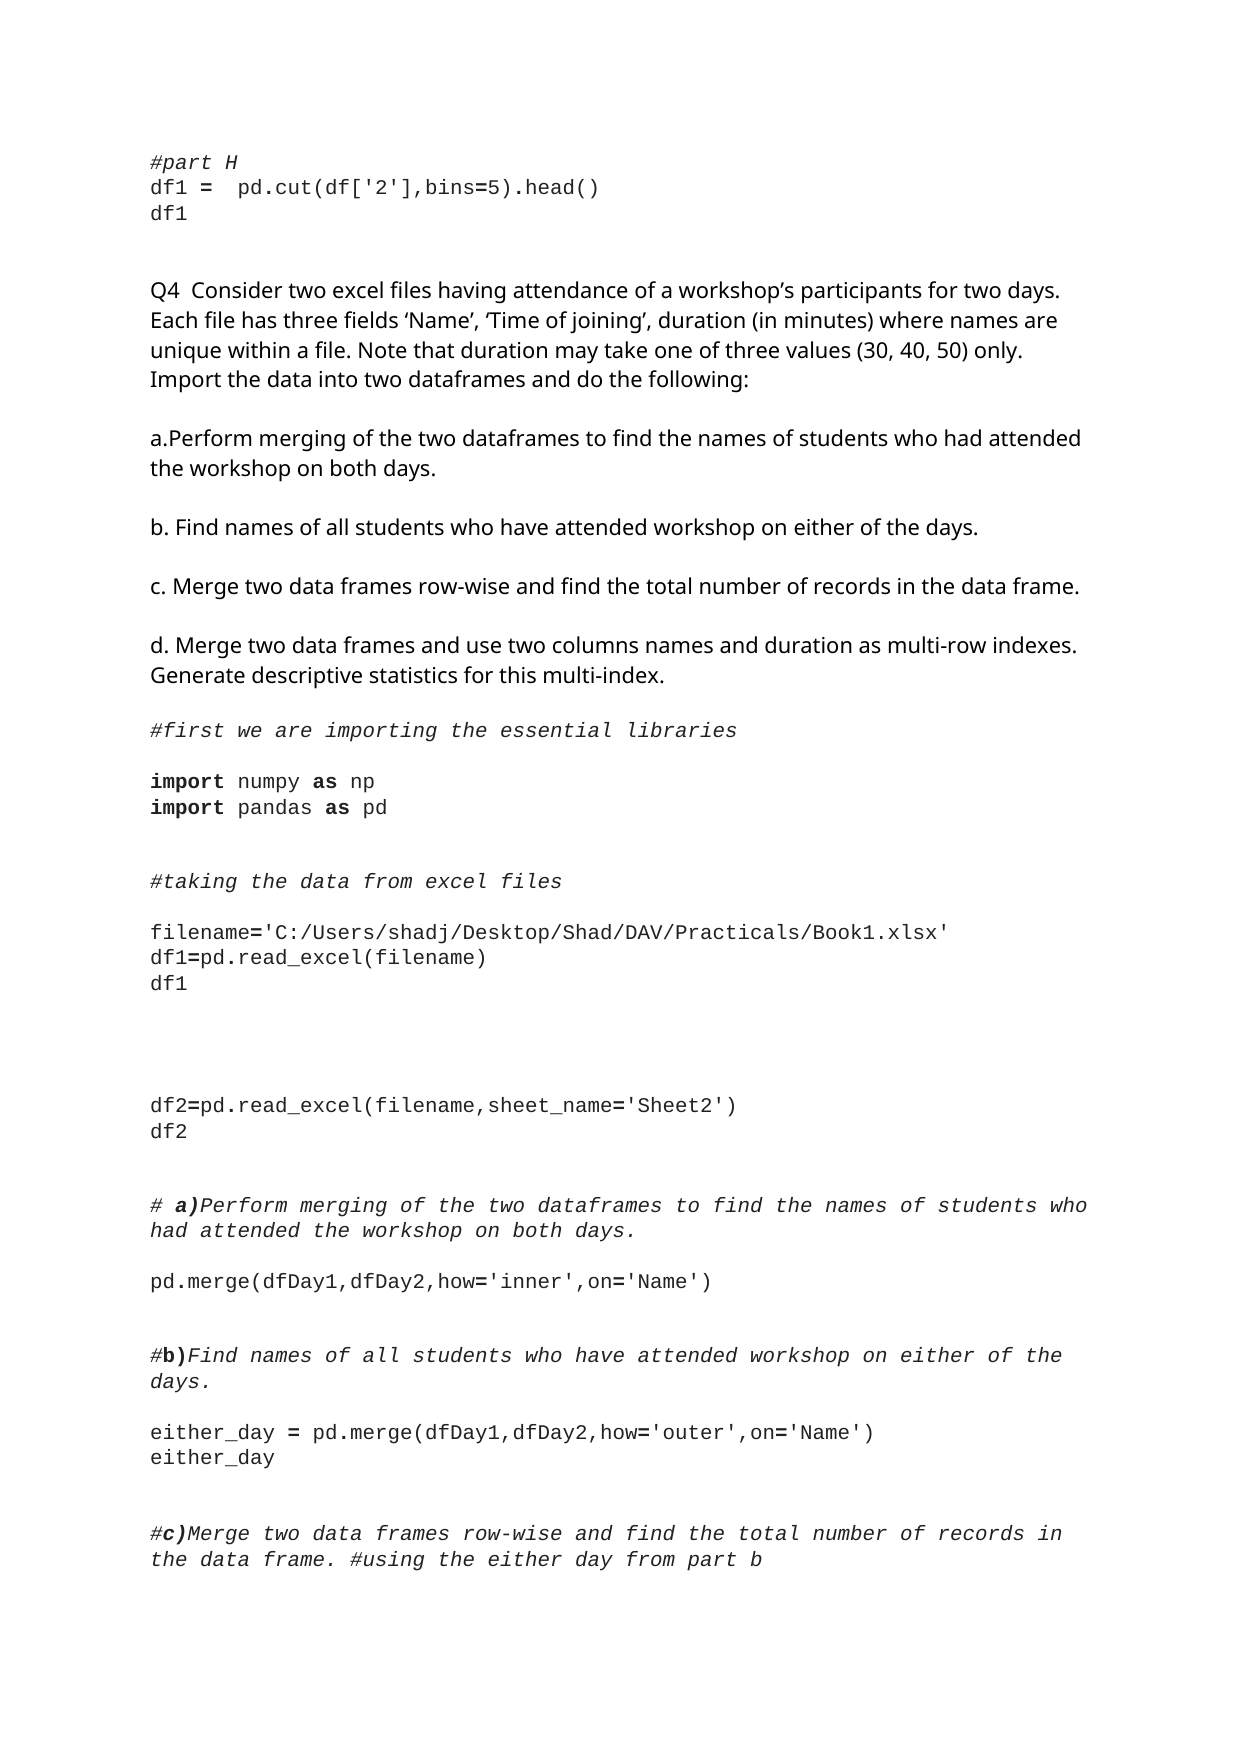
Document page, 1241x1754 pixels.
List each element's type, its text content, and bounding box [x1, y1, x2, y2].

text Q4 Consider two excel files having attendance of a workshop’s participants for two days. Each file has three fields ‘Name’, ‘Time of joining’, duration (in minutes) where names are unique within a file. Note that duration may take one of three values (30, 40, 50) only. Import the data into two dataframes and do the following: [150, 275, 1090, 394]
text df1 [150, 201, 1090, 226]
text pd.merge(dfDay1,dfDay2,how='inner',on='Name') [150, 1269, 1090, 1295]
text #c)Merge two data frames row-wise and find the total number of records in the data frame. #using the either day from part b [150, 1522, 1090, 1572]
text b. Find names of all students who have attended workshop on either of the days. [150, 512, 1090, 542]
text df1 = pd.cut(df['2'],bins=5).head() [150, 175, 1090, 201]
text either_day = pd.merge(dfDay1,dfDay2,how='outer',on='Name') [150, 1420, 1090, 1445]
text #part H [150, 150, 1090, 175]
text #b)Find names of all students who have attended workshop on either of the days. [150, 1344, 1090, 1394]
text c. Merge two data frames row-wise and find the total number of records in the data frame. [150, 571, 1090, 601]
text df1 [150, 971, 1090, 996]
text #taking the data from excel files [150, 869, 1090, 894]
text df2 [150, 1119, 1090, 1144]
text df1=pd.read_excel(filename) [150, 945, 1090, 971]
text df2=pd.read_excel(filename,sheet_name='Sheet2') [150, 1094, 1090, 1119]
text import numpy as np [150, 769, 1090, 795]
text d. Merge two data frames and use two columns names and duration as multi-row indexes. Generate descriptive statistics for this multi-index. [150, 630, 1090, 689]
text import pandas as pd [150, 795, 1090, 820]
text #first we are importing the essential libraries [150, 719, 1090, 744]
text # a)Perform merging of the two dataframes to find the names of students who had attended the workshop on both days. [150, 1193, 1090, 1244]
text a.Perform merging of the two dataframes to find the names of students who had attended the workshop on both days. [150, 423, 1090, 483]
text either_day [150, 1445, 1090, 1471]
text filename='C:/Users/shadj/Desktop/Shad/DAV/Practicals/Book1.xlsx' [150, 920, 1090, 945]
